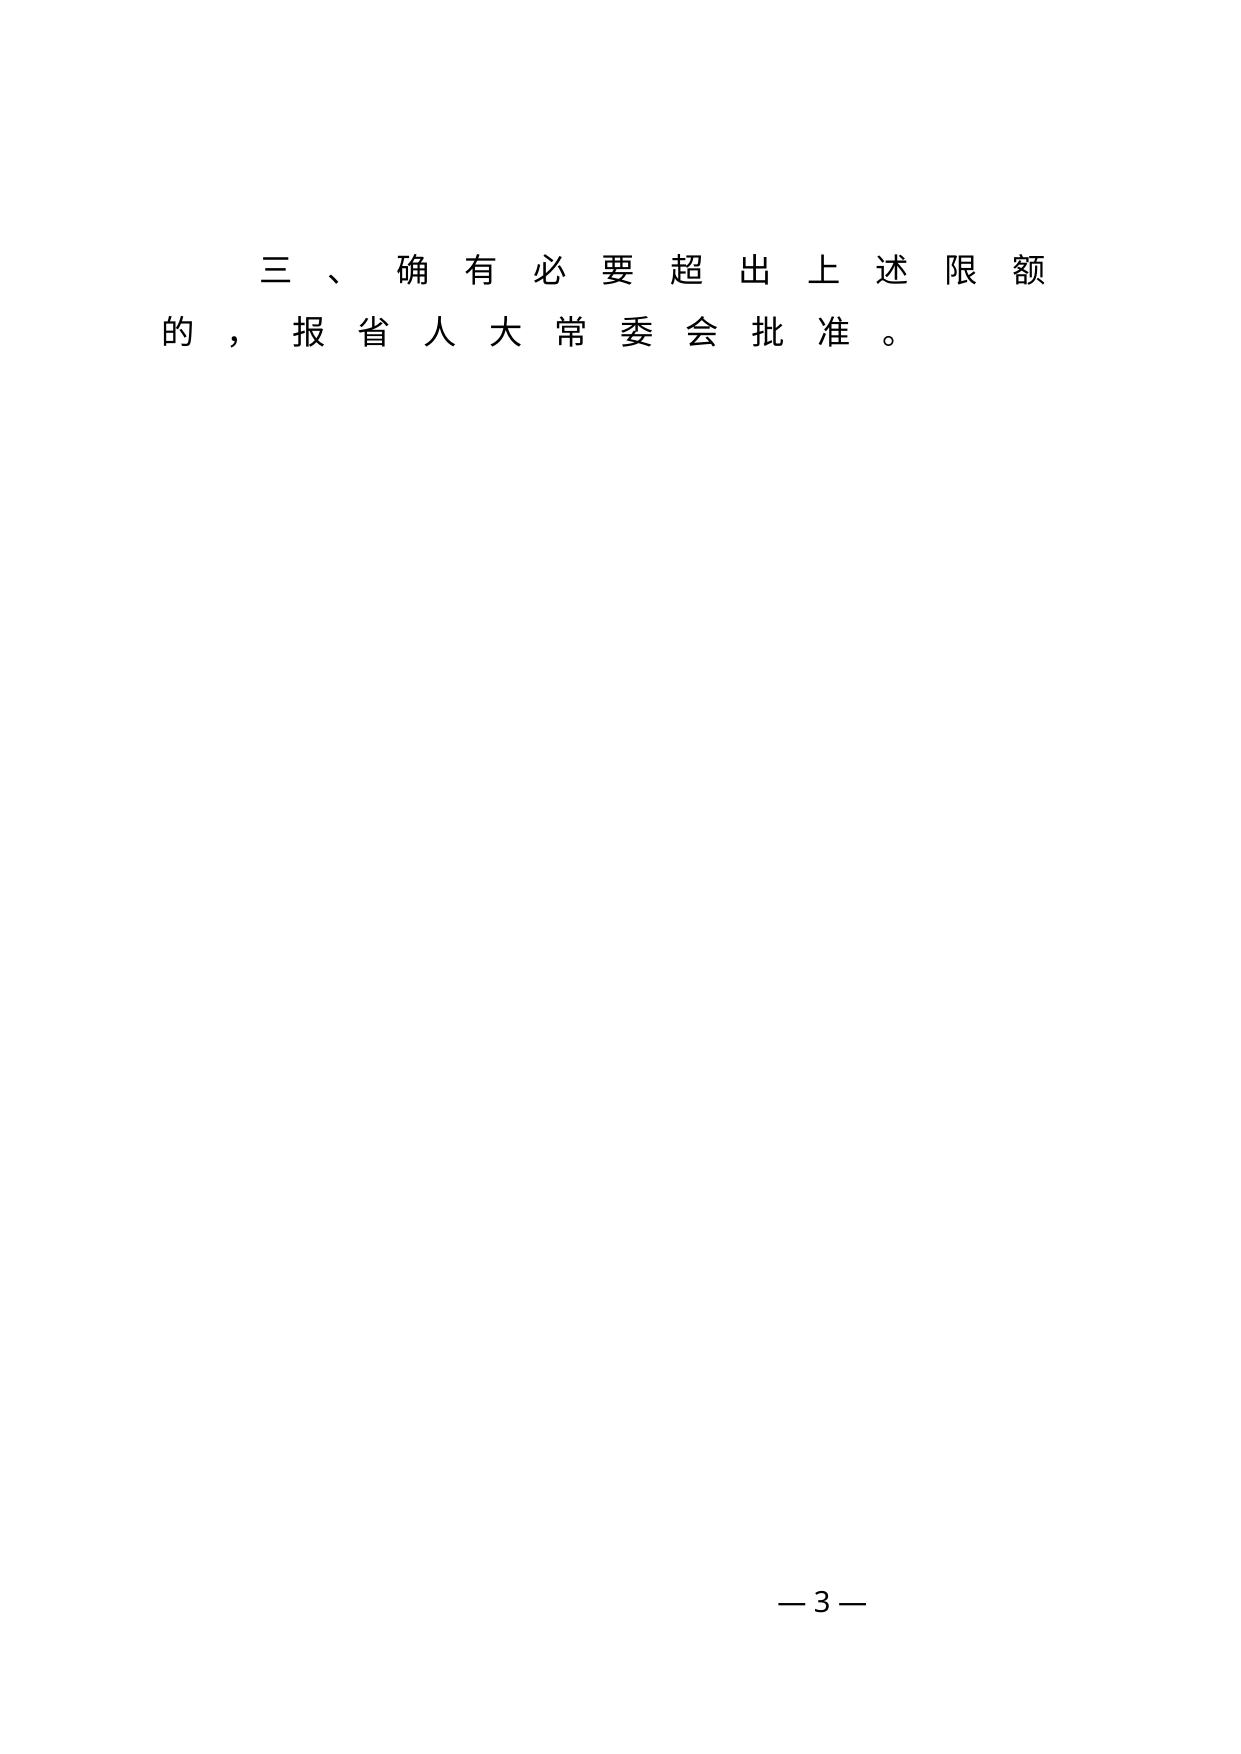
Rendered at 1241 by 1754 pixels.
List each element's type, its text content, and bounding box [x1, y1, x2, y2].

text 三、确有必要超出上述限额的，报省人大常委会批准。 [161, 236, 1079, 361]
